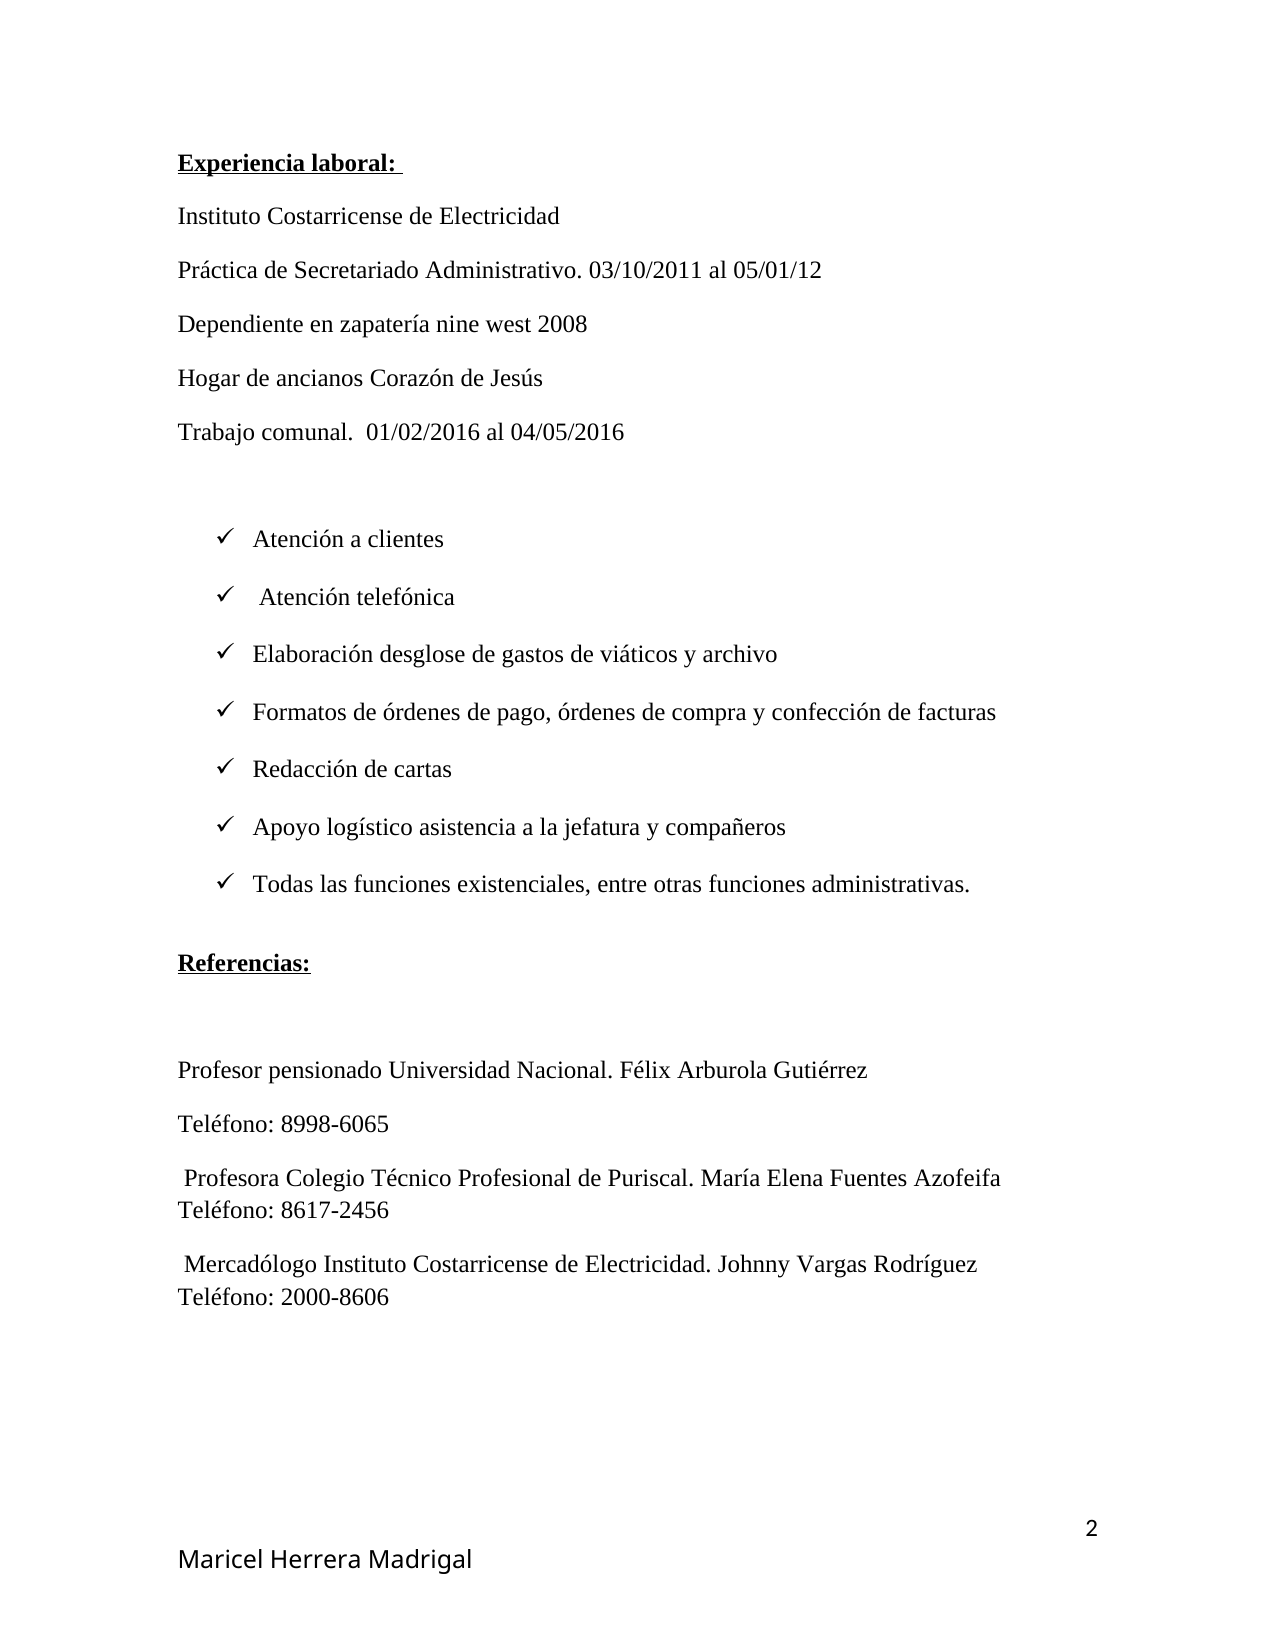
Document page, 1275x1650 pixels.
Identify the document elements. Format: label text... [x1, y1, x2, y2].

text Teléfono: 8998-6065 [177, 1109, 1098, 1137]
list Formatos de órdenes de pago, órdenes de compra y confección de facturas [215, 697, 1098, 726]
text Referencias: [177, 948, 1098, 977]
text Hogar de ancianos Corazón de Jesús [177, 363, 1098, 392]
text Profesor pensionado Universidad Nacional. Félix Arburola Gutiérrez [177, 1055, 1098, 1084]
text Experiencia laboral: [177, 148, 1098, 176]
text Dependiente en zapatería nine west 2008 [177, 309, 1098, 338]
list Elaboración desglose de gastos de viáticos y archivo [215, 639, 1098, 668]
list Todas las funciones existenciales, entre otras funciones administrativas. [215, 869, 1098, 898]
list Redacción de cartas [215, 754, 1098, 783]
text Mercadólogo Instituto Costarricense de Electricidad. Johnny Vargas Rodríguez Teléfono: 2000-8606 [177, 1249, 1098, 1311]
text Instituto Costarricense de Electricidad [177, 201, 1098, 230]
text Profesora Colegio Técnico Profesional de Puriscal. María Elena Fuentes Azofeifa Teléfono: 8617-2456 [177, 1163, 1098, 1224]
list Apoyo logístico asistencia a la jefatura y compañeros [215, 812, 1098, 841]
list Atención a clientes [215, 524, 1098, 553]
text Trabajo comunal. 01/02/2016 al 04/05/2016 [177, 417, 1098, 446]
text Práctica de Secretariado Administrativo. 03/10/2011 al 05/01/12 [177, 255, 1098, 284]
list Atención telefónica [215, 582, 1098, 611]
